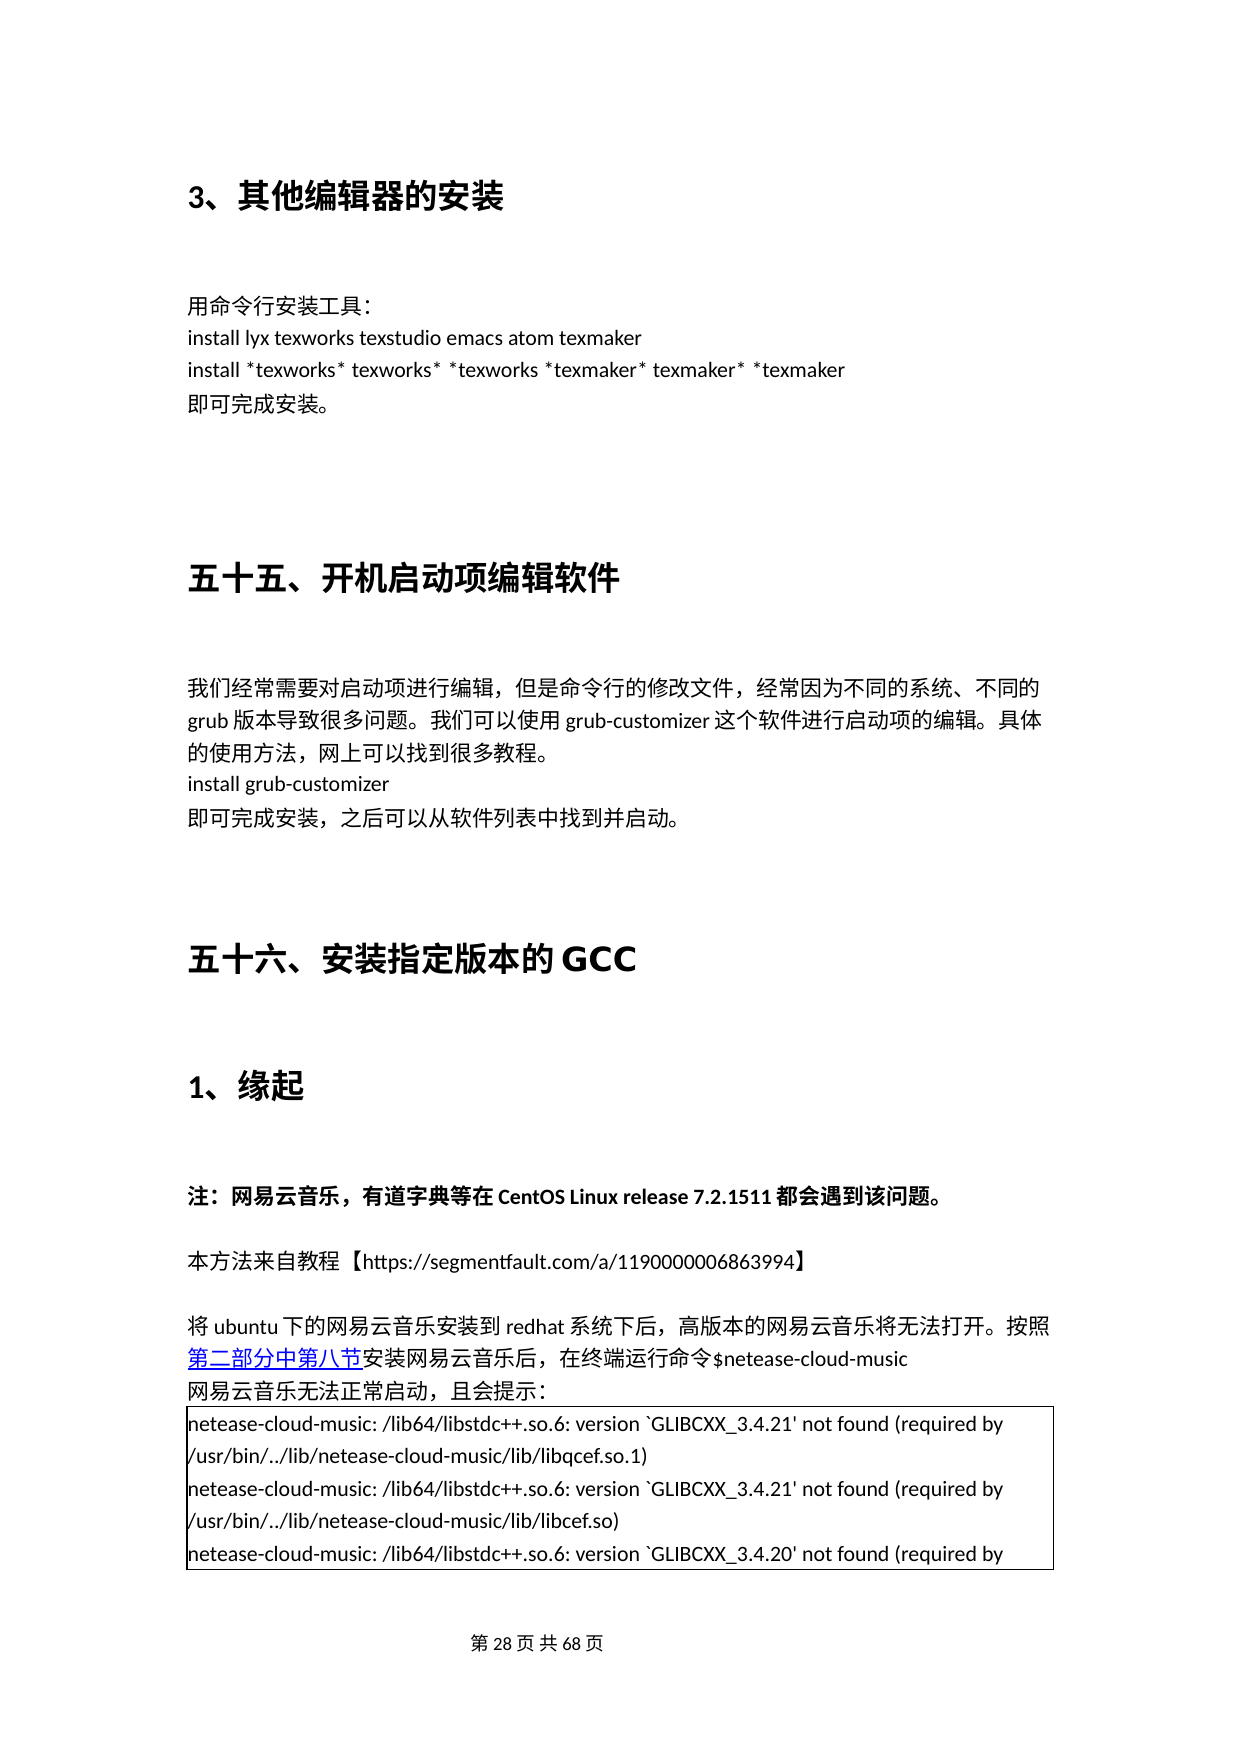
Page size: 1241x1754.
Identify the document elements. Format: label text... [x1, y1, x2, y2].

subtitle 1、缘起 [187, 1051, 1053, 1116]
text netease-cloud-music: /lib64/libstdc++.so.6: version `GLIBCXX_3.4.21' not found (required by /usr/bin/../lib/netease-cloud-music/lib/libcef.so) [188, 1472, 1053, 1536]
text 注：网易云音乐，有道字典等在CentOS Linux release 7.2.1511 都会遇到该问题。 [187, 1178, 1053, 1211]
text 将ubuntu下的网易云音乐安装到redhat系统下后，高版本的网易云音乐将无法打开。按照第二部分中第八节安装网易云音乐后，在终端运行命令$netease-cloud-music [187, 1276, 1053, 1373]
text netease-cloud-music: /lib64/libstdc++.so.6: version `GLIBCXX_3.4.20' not found (required by /usr/bin/../lib/netease-cloud-music/lib/libcef.so) [188, 1536, 1053, 1569]
text install lyx texworks texstudio emacs atom texmaker [187, 321, 1053, 354]
text 即可完成安装。 [187, 386, 1053, 419]
text 即可完成安装，之后可以从软件列表中找到并启动。 [187, 800, 1053, 833]
text 我们经常需要对启动项进行编辑，但是命令行的修改文件，经常因为不同的系统、不同的grub版本导致很多问题。我们可以使用grub-customizer这个软件进行启动项的编辑。具体的使用方法，网上可以找到很多教程。 [187, 670, 1053, 768]
text netease-cloud-music: /lib64/libstdc++.so.6: version `GLIBCXX_3.4.21' not found (required by /usr/bin/../lib/netease-cloud-music/lib/libqcef.so.1) [188, 1407, 1053, 1472]
subtitle 3、其他编辑器的安装 [187, 162, 1053, 227]
text install *texworks* texworks* *texworks *texmaker* texmaker* *texmaker [187, 354, 1053, 386]
subtitle 五十六、安装指定版本的GCC [187, 925, 1053, 990]
text 网易云音乐无法正常启动，且会提示： [187, 1373, 1053, 1406]
text install grub-customizer [187, 768, 1053, 800]
text 本方法来自教程【https://segmentfault.com/a/1190000006863994】 [187, 1243, 1053, 1276]
subtitle 五十五、开机启动项编辑软件 [187, 543, 1053, 608]
text 用命令行安装工具： [187, 289, 1053, 321]
